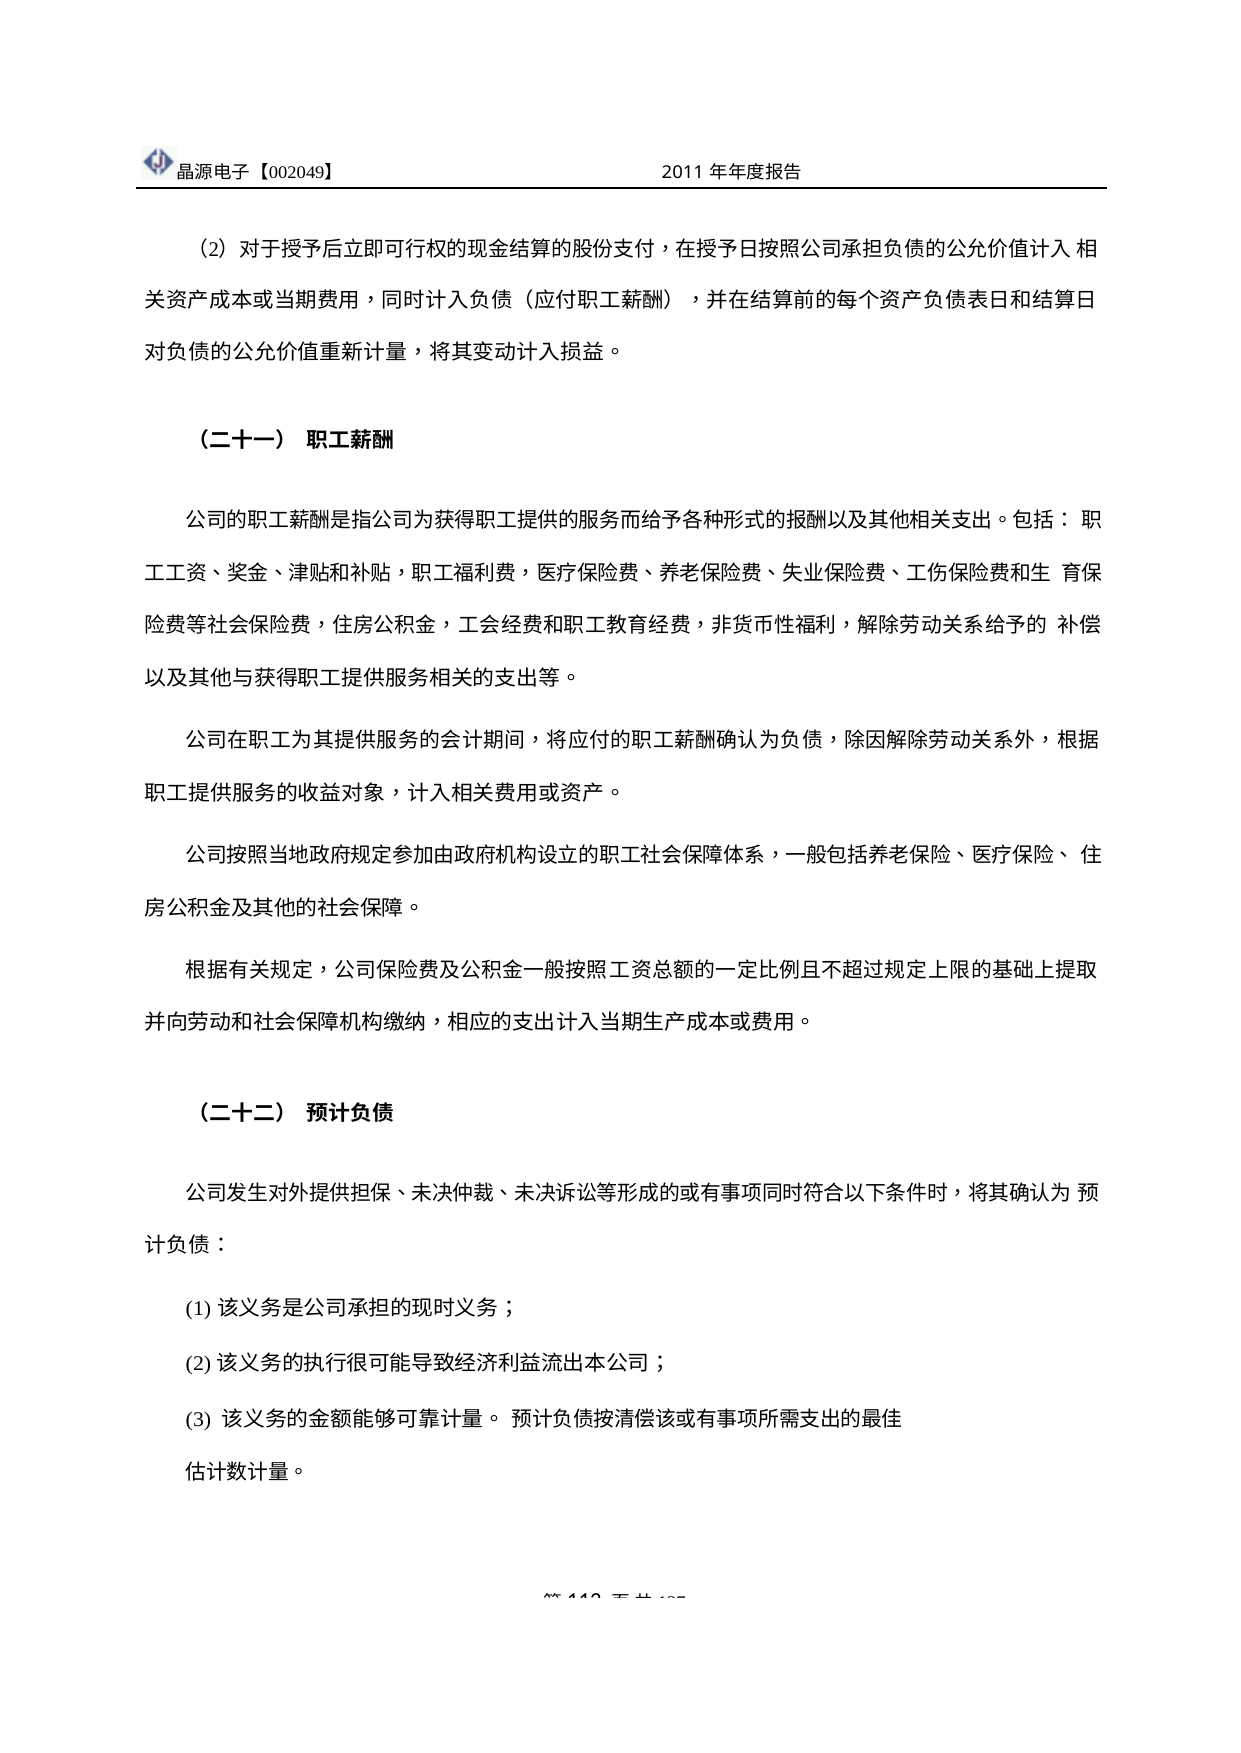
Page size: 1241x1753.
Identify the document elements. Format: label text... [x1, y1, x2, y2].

text 公司的职工薪酬是指公司为获得职工提供的服务而给予各种形式的报酬以及其他相关支出。包括： 职工工资、奖金、津贴和补贴，职工福利费，医疗保险费、养老保险费、失业保险费、工伤保险费和生 育保险费等社会保险费，住房公积金，工会经费和职工教育经费，非货币性福利，解除劳动关系给予的 补偿以及其他与获得职工提供服务相关的支出等。 [144, 505, 1102, 691]
text (1) 该义务是公司承担的现时义务； [185, 1293, 1109, 1321]
text （二十一） 职工薪酬 [187, 425, 1109, 453]
text （2）对于授予后立即可行权的现金结算的股份支付，在授予日按照公司承担负债的公允价值计入 相关资产成本或当期费用，同时计入负债（应付职工薪酬），并在结算前的每个资产负债表日和结算日 对负债的公允价值重新计量，将其变动计入损益。 [144, 234, 1098, 366]
text 公司在职工为其提供服务的会计期间，将应付的职工薪酬确认为负债，除因解除劳动关系外，根据 职工提供服务的收益对象，计入相关费用或资产。 [144, 726, 1099, 807]
text (2) 该义务的执行很可能导致经济利益流出本公司； [185, 1348, 1109, 1377]
text （二十二） 预计负债 [187, 1098, 1109, 1126]
text (3) 该义务的金额能够可靠计量。 预计负债按清偿该或有事项所需支出的最佳估计数计量。 [185, 1404, 906, 1486]
text 根据有关规定，公司保险费及公积金一般按照工资总额的一定比例且不超过规定上限的基础上提取 并向劳动和社会保障机构缴纳，相应的支出计入当期生产成本或费用。 [144, 955, 1099, 1036]
text 公司按照当地政府规定参加由政府机构设立的职工社会保障体系，一般包括养老保险、医疗保险、 住房公积金及其他的社会保障。 [144, 840, 1102, 921]
text 公司发生对外提供担保、未决仲裁、未决诉讼等形成的或有事项同时符合以下条件时，将其确认为 预计负债： [144, 1178, 1099, 1259]
picture [141, 146, 177, 180]
